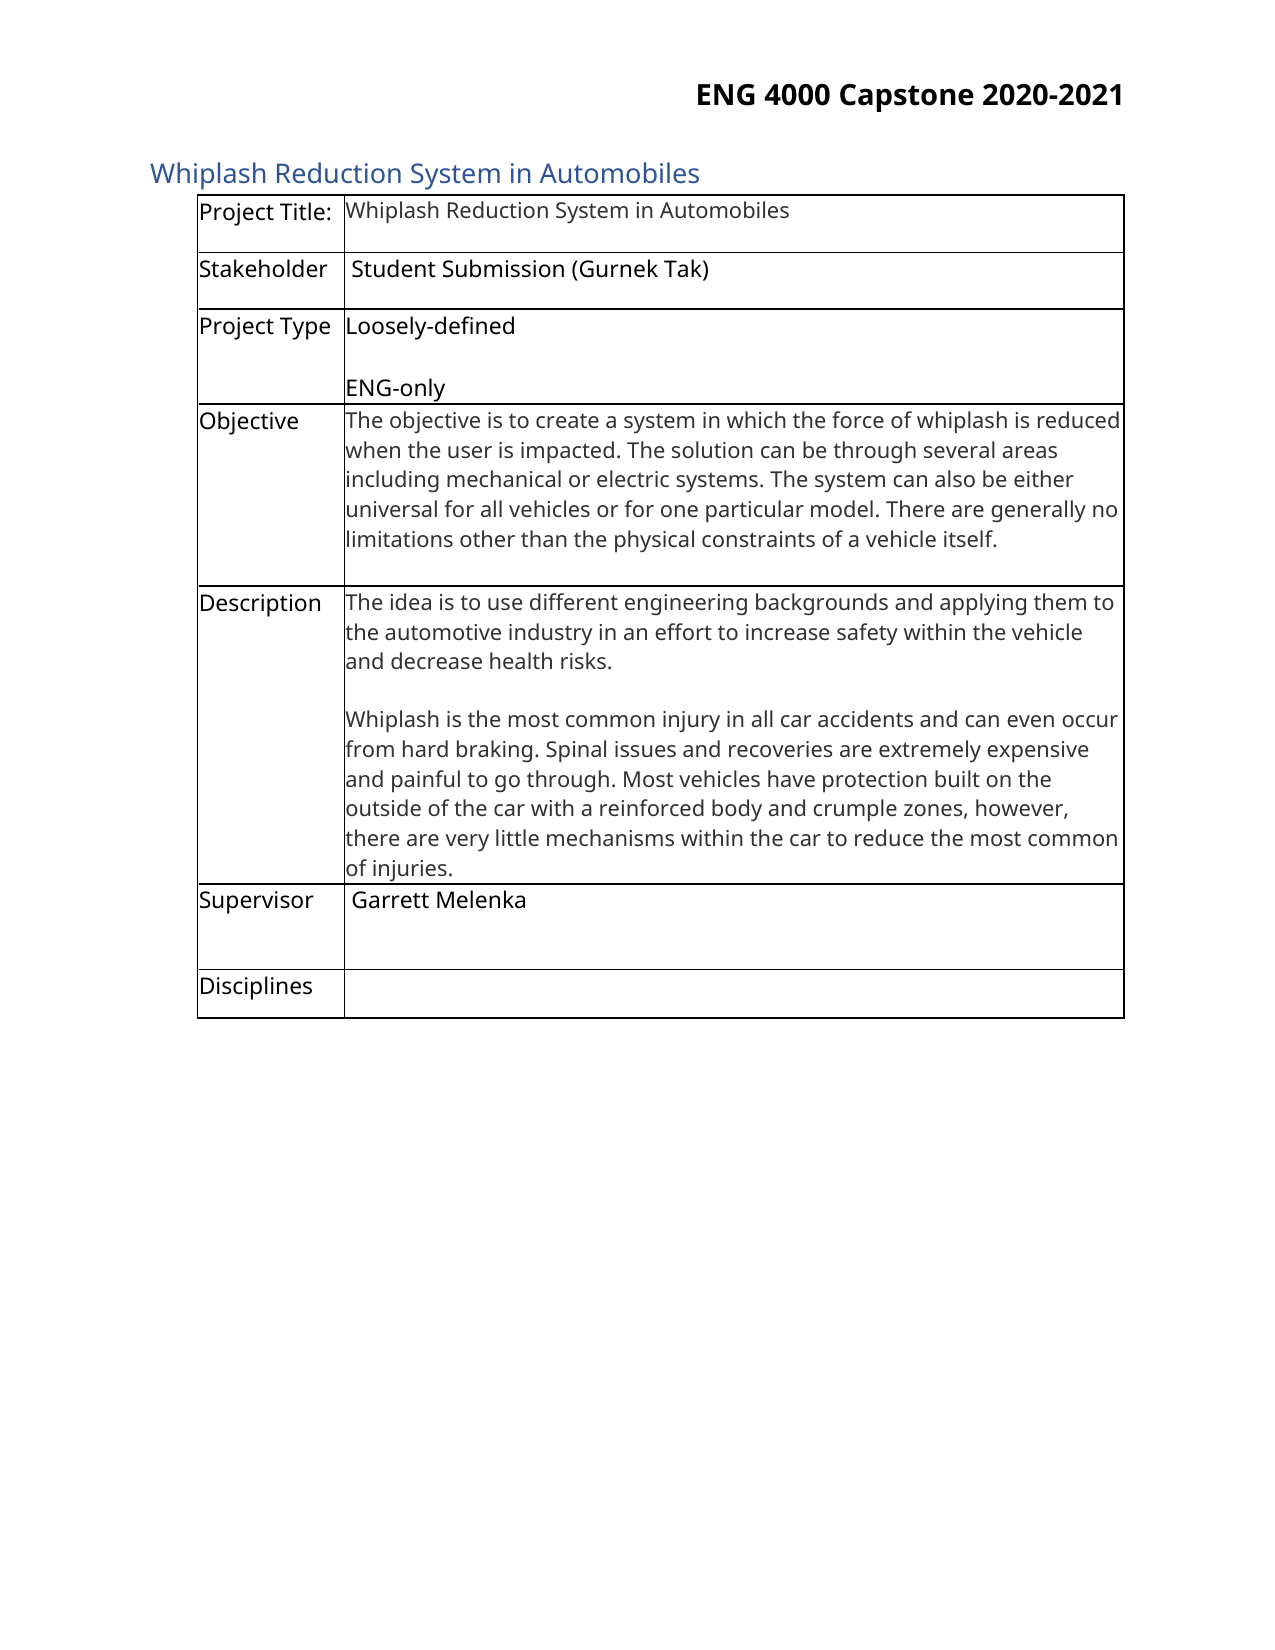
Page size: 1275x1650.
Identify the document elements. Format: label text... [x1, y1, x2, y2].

table_cell Supervisor [198, 884, 344, 969]
table_cell Student Submission (Gurnek Tak) [345, 253, 1123, 308]
table_cell Objective [198, 404, 344, 585]
subtitle Whiplash Reduction System in Automobiles [150, 154, 1125, 191]
table_header Project Title: [198, 196, 344, 252]
table_cell Stakeholder [198, 253, 344, 308]
table_cell The idea is to use different engineering backgrounds and applying them to the automotive industry in an effort to increase safety within the vehicle and decrease health risks. Whiplash is the most common injury in all car accidents and can even occur from hard braking. Spinal issues and recoveries are extremely expensive and painful to go through. Most vehicles have protection built on the outside of the car with a reinforced body and crumple zones, however, there are very little mechanisms within the car to reduce the most common of injuries. [345, 587, 1123, 883]
table_cell Loosely-defined ENG-only [345, 310, 1123, 403]
table_header Whiplash Reduction System in Automobiles [345, 196, 1123, 252]
table_cell Garrett Melenka [345, 885, 1123, 969]
table_cell [345, 970, 1123, 1017]
table_cell Project Type [198, 309, 344, 403]
table_cell Disciplines [198, 970, 344, 1017]
table_cell The objective is to create a system in which the force of whiplash is reduced when the user is impacted. The solution can be through several areas including mechanical or electric systems. The system can also be either universal for all vehicles or for one particular model. There are generally no limitations other than the physical constraints of a vehicle itself. [345, 405, 1123, 585]
table_cell Description [198, 586, 344, 883]
